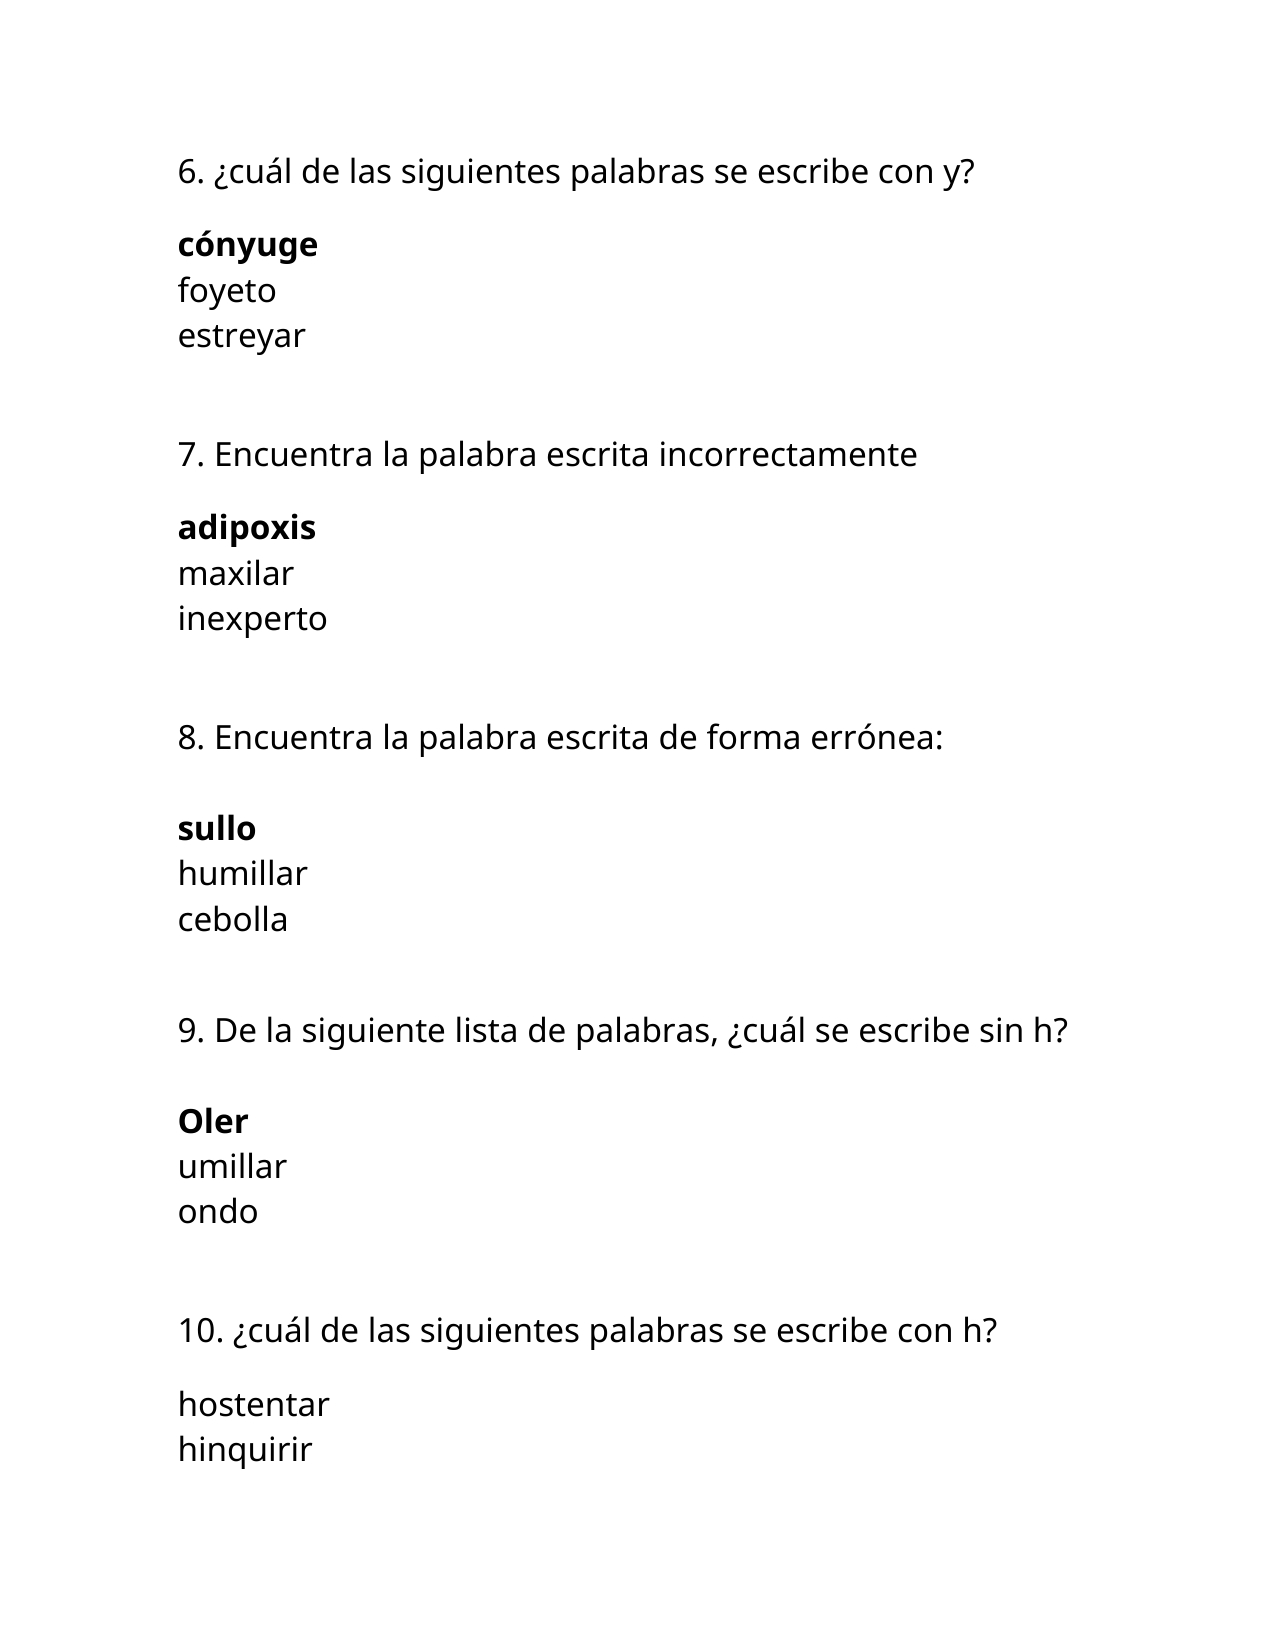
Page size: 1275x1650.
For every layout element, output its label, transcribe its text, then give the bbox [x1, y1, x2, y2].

text 9. De la siguiente lista de palabras, ¿cuál se escribe sin h? Oler [177, 1007, 1098, 1143]
text hostentar [177, 1381, 1098, 1426]
text 10. ¿cuál de las siguientes palabras se escribe con h? [177, 1307, 1098, 1381]
text hinquirir [177, 1426, 1098, 1471]
text umillar [177, 1143, 1098, 1188]
text 7. Encuentra la palabra escrita incorrectamente [177, 431, 1098, 504]
text estreyar [177, 312, 1098, 357]
text humillar [177, 850, 1098, 896]
text adipoxis [177, 504, 1098, 549]
text maxilar [177, 549, 1098, 595]
text cebolla [177, 896, 1098, 941]
text 8. Encuentra la palabra escrita de forma errónea: sullo [177, 714, 1098, 850]
text inexperto [177, 595, 1098, 640]
text cónyuge [177, 221, 1098, 266]
text foyeto [177, 266, 1098, 312]
text 6. ¿cuál de las siguientes palabras se escribe con y? [177, 148, 1098, 221]
text ondo [177, 1188, 1098, 1234]
